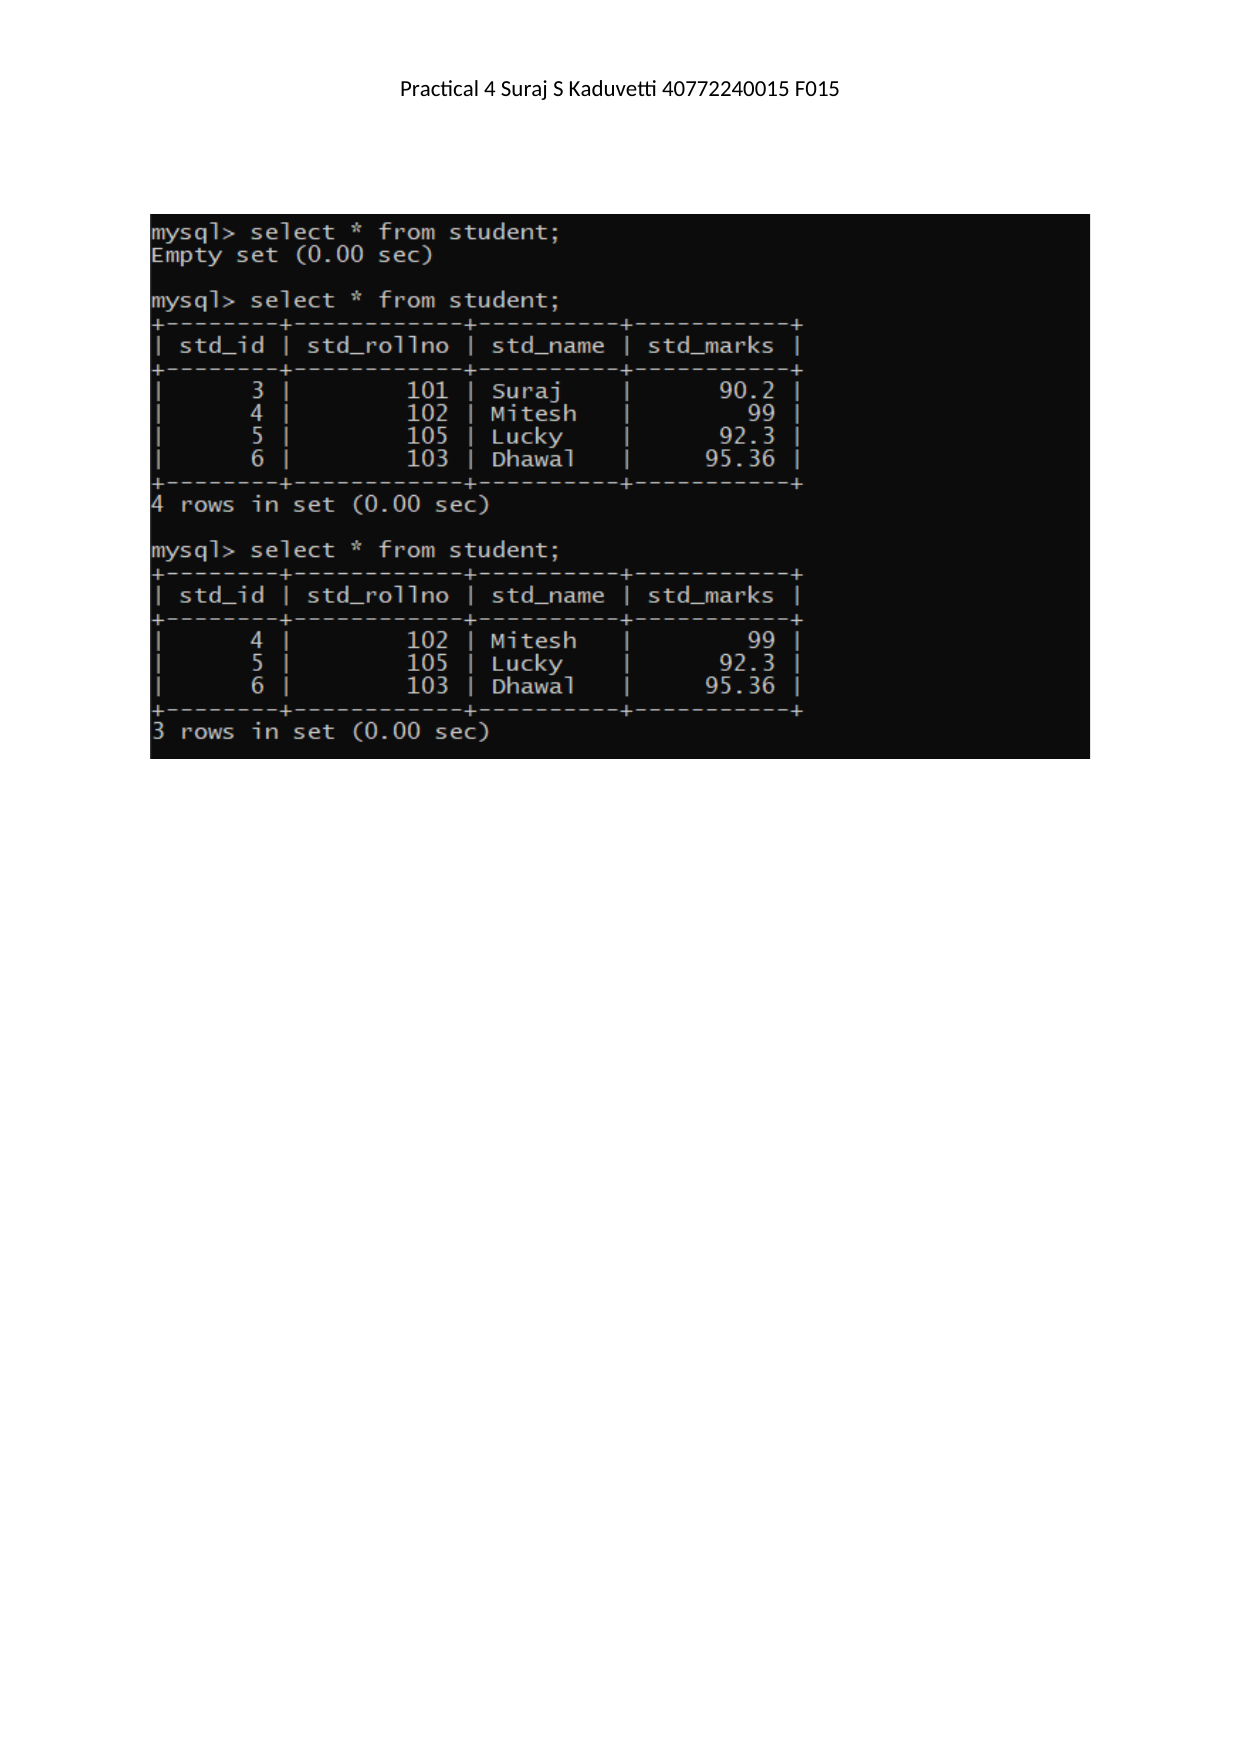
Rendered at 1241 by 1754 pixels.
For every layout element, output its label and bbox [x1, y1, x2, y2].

picture [150, 214, 1091, 759]
